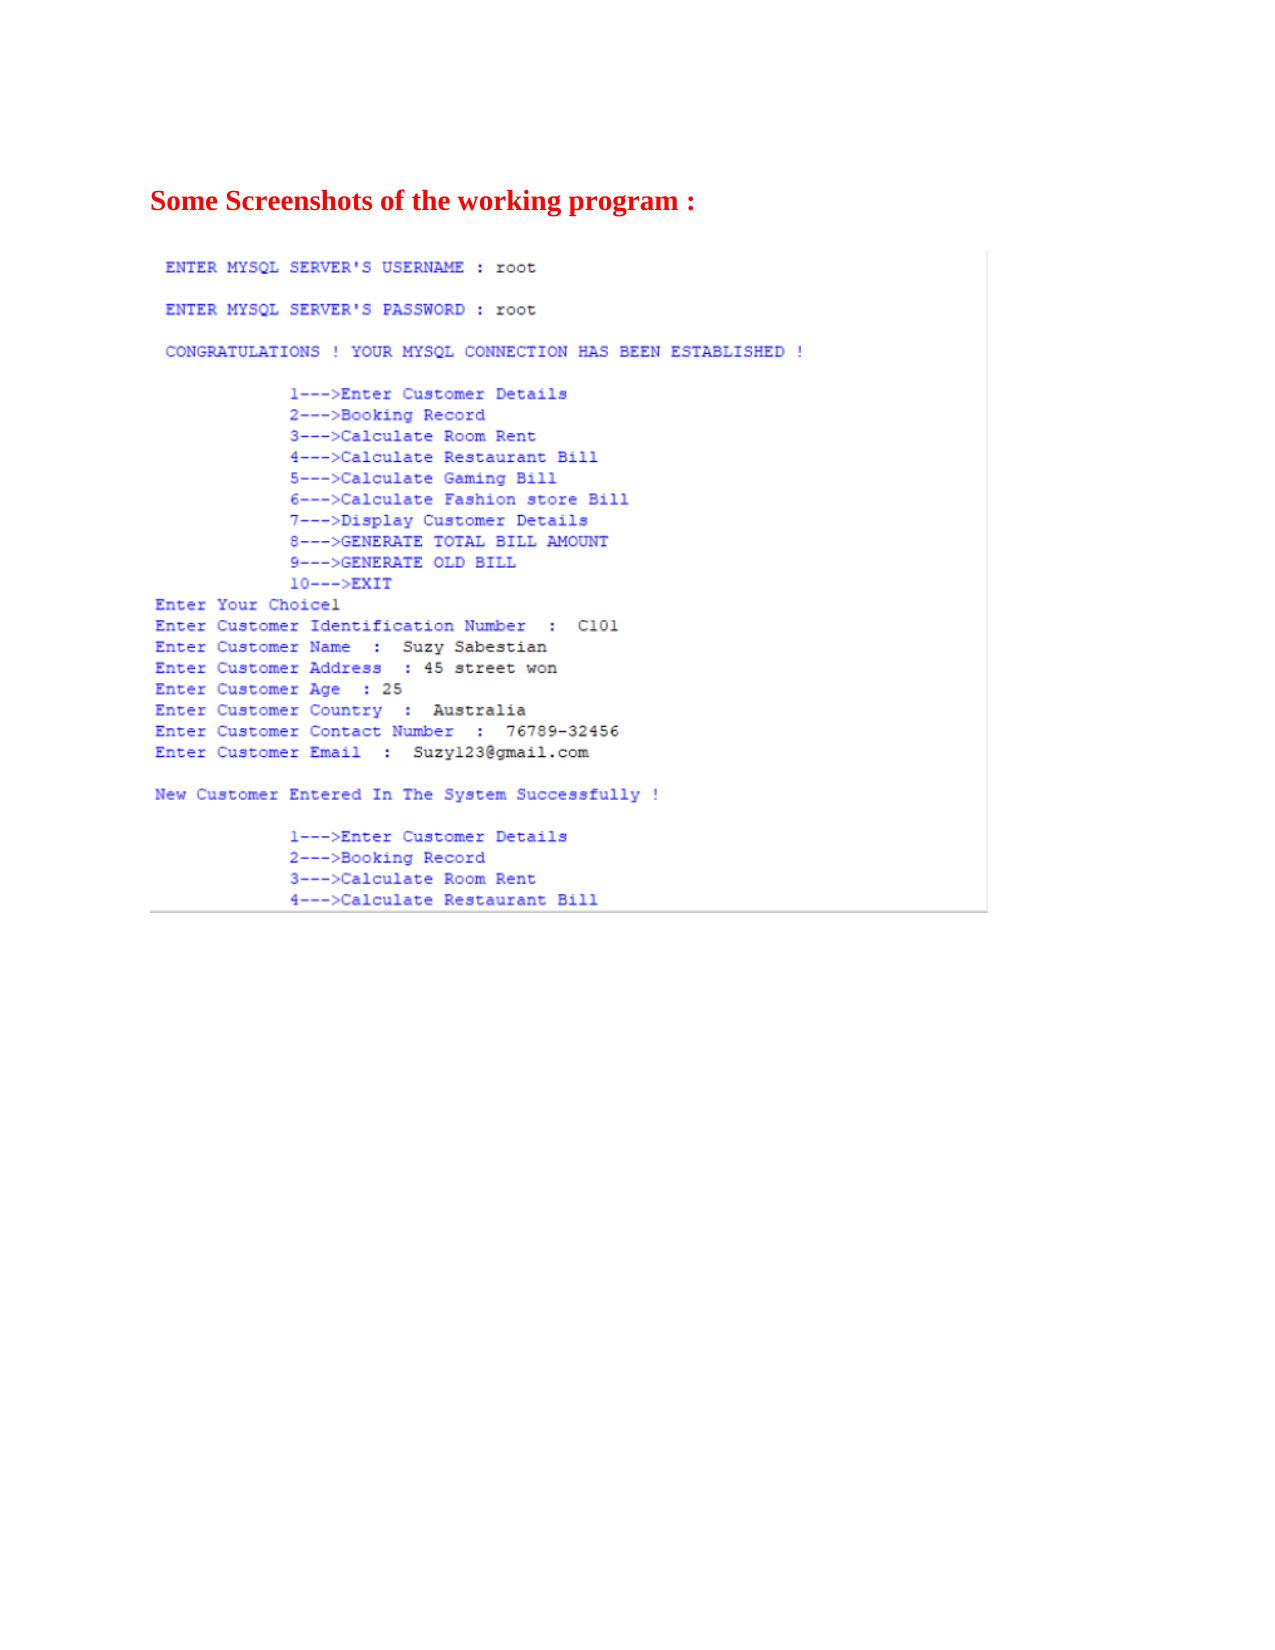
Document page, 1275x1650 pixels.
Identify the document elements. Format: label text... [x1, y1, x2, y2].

text Some Screenshots of the working program : [150, 183, 1125, 217]
picture [150, 250, 988, 913]
